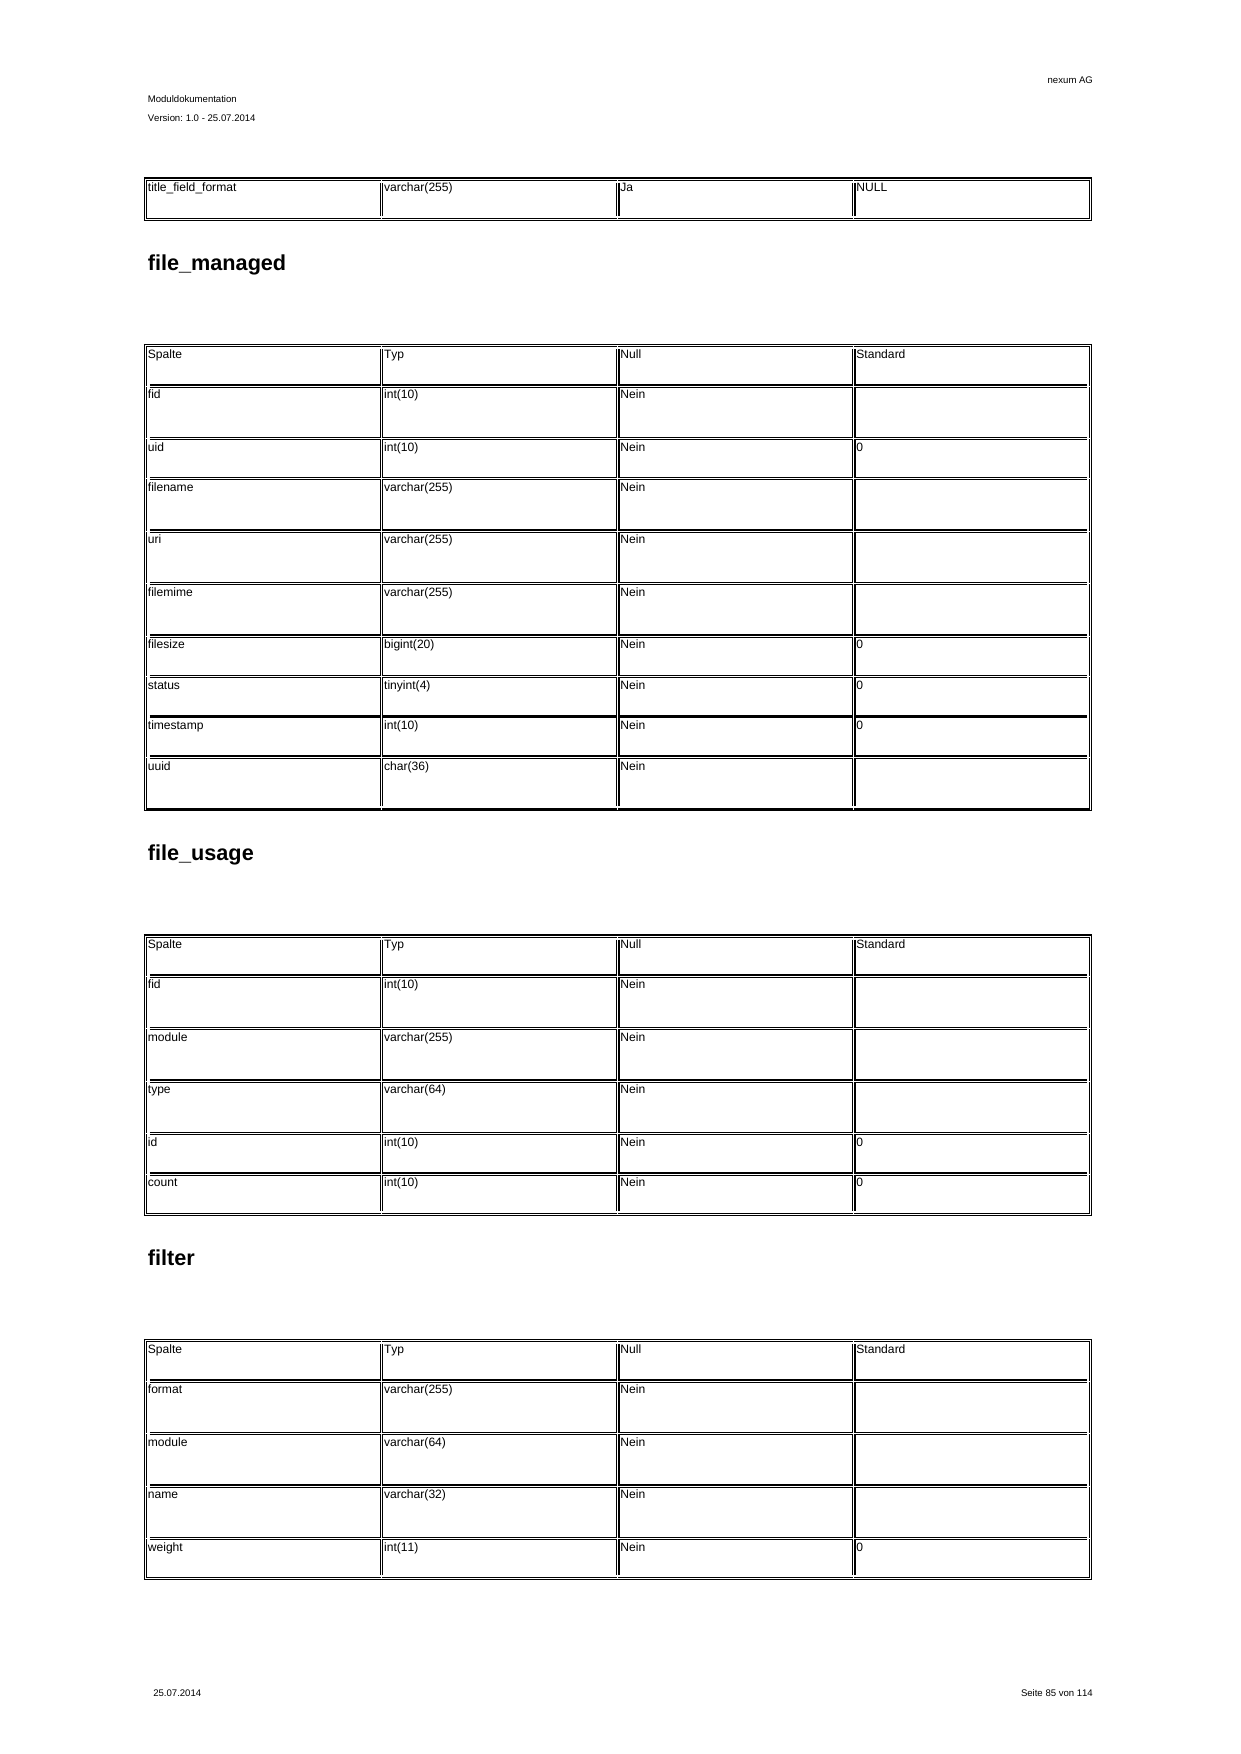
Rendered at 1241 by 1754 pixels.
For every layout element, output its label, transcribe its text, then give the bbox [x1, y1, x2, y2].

text filter [148, 1245, 1092, 1288]
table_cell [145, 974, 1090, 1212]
text file_managed [148, 250, 1092, 293]
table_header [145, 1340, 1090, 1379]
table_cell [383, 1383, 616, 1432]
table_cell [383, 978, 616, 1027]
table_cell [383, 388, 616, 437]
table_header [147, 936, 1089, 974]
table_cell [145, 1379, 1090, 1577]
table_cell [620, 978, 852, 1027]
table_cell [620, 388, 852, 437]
text file_usage [148, 840, 1092, 883]
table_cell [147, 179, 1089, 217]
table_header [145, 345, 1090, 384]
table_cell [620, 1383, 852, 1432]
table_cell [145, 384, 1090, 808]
